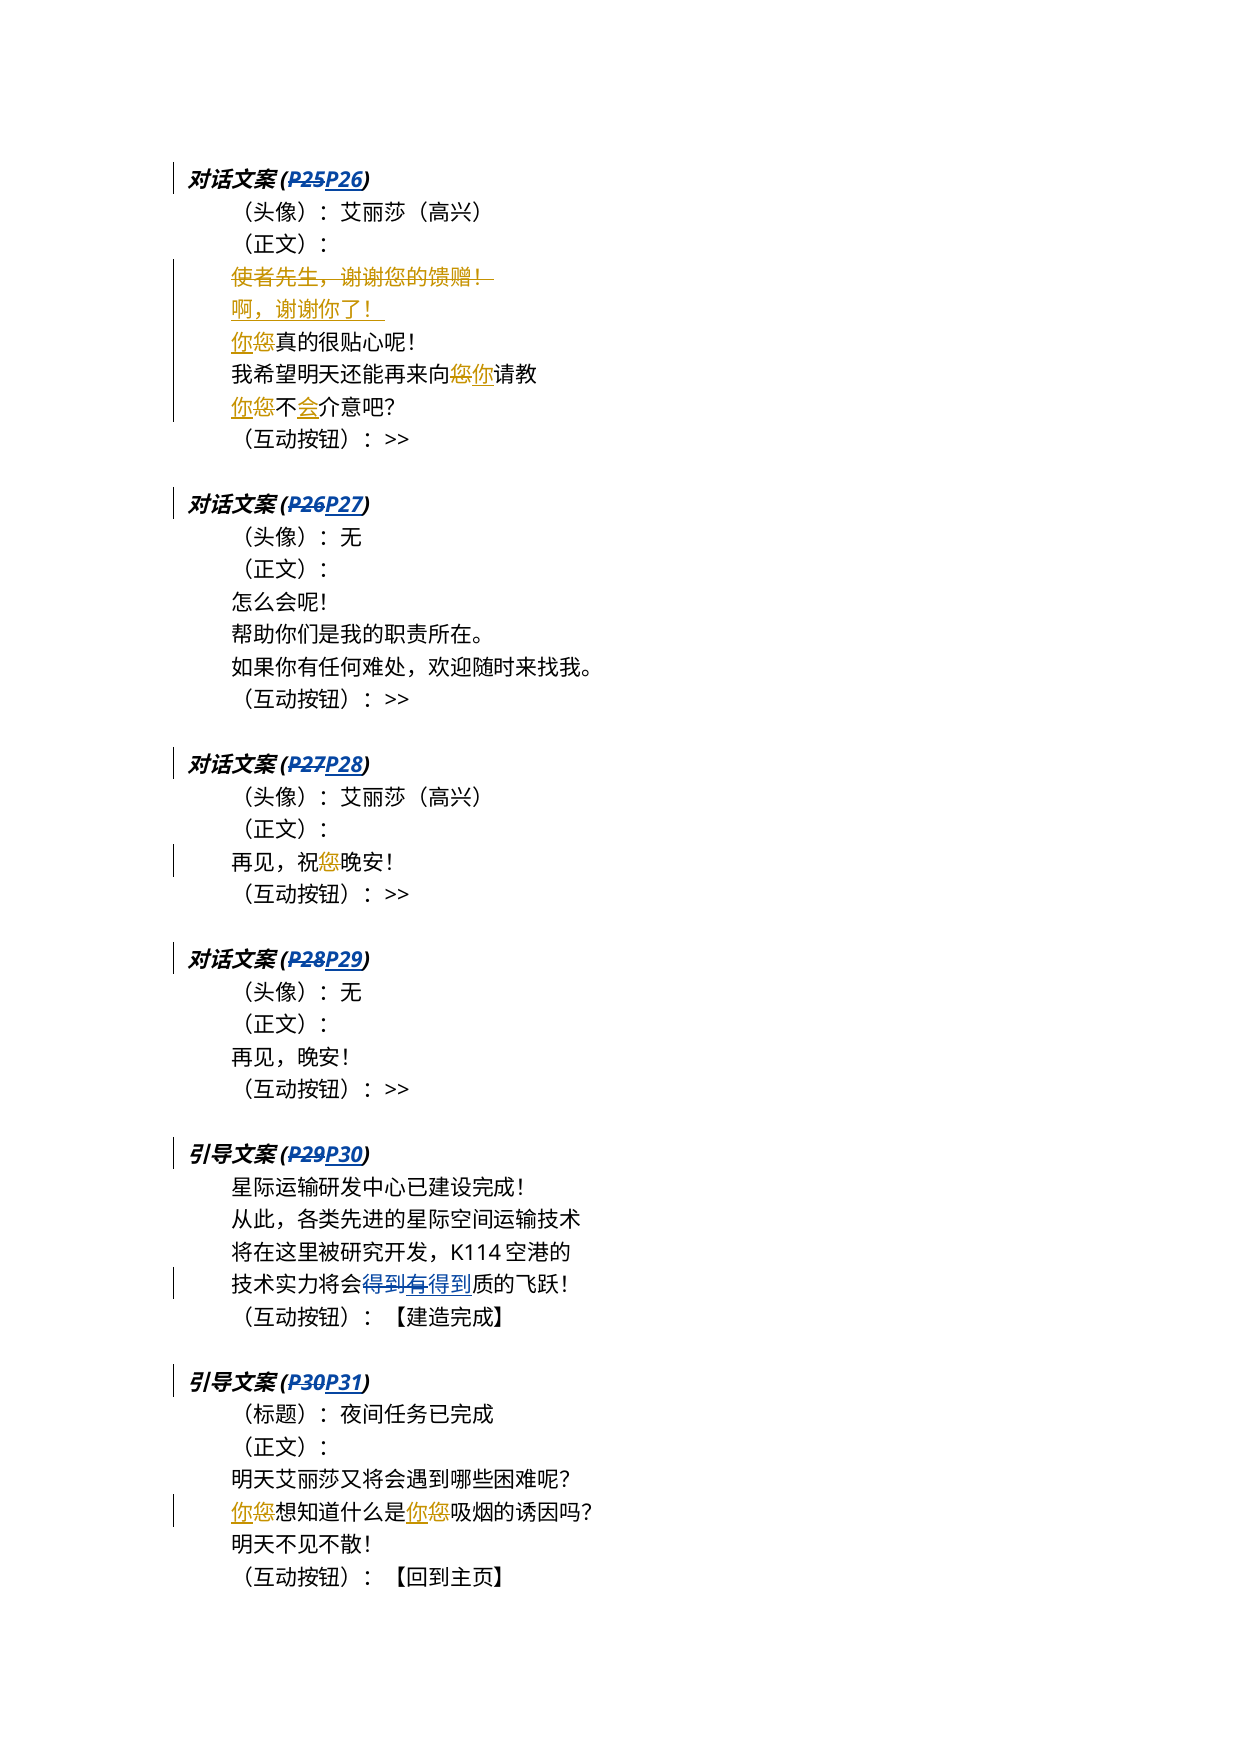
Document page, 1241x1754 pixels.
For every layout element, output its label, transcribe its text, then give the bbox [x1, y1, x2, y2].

text 对话文案 () [187, 747, 1053, 779]
text 星际运输研发中心已建设完成！ [187, 1169, 1053, 1202]
text （正文）： [187, 227, 1053, 259]
text （互动按钮）：>> [187, 682, 1053, 714]
text 对话文案 () [187, 942, 1053, 974]
text 从此，各类先进的星际空间运输技术 [187, 1202, 1053, 1234]
text 怎么会呢！ [187, 584, 1053, 617]
text 明天艾丽莎又将会遇到哪些困难呢？ [187, 1462, 1053, 1494]
text （互动按钮）：【回到主页】 [187, 1559, 1053, 1592]
text （头像）：艾丽莎（高兴） [187, 779, 1053, 812]
text （标题）：夜间任务已完成 [187, 1397, 1053, 1429]
text 再见，祝晚安！ [187, 844, 1053, 877]
text （正文）： [187, 812, 1053, 844]
text （头像）：无 [187, 974, 1053, 1007]
text 对话文案 () [187, 162, 1053, 194]
text 真的很贴心呢！ [187, 324, 1053, 357]
text （互动按钮）：>> [187, 877, 1053, 909]
text （正文）： [187, 1007, 1053, 1039]
text 不介意吧？ [187, 389, 1053, 422]
text 对话文案 () [187, 487, 1053, 519]
text （互动按钮）：【建造完成】 [187, 1299, 1053, 1332]
text 将在这里被研究开发，K114空港的 [187, 1234, 1053, 1267]
text （互动按钮）：>> [187, 1072, 1053, 1104]
text 再见，晚安！ [187, 1039, 1053, 1072]
text （正文）： [187, 552, 1053, 584]
text （互动按钮）：>> [187, 422, 1053, 454]
text （头像）：无 [187, 519, 1053, 552]
text 帮助你们是我的职责所在。 [187, 617, 1053, 649]
text （头像）：艾丽莎（高兴） [187, 194, 1053, 227]
text 技术实力将会质的飞跃！ [187, 1267, 1053, 1299]
text （正文）： [187, 1429, 1053, 1462]
text 引导文案 () [187, 1137, 1053, 1169]
text 明天不见不散！ [187, 1527, 1053, 1559]
text 如果你有任何难处，欢迎随时来找我。 [187, 649, 1053, 682]
text 我希望明天还能再来向请教 [187, 357, 1053, 389]
text 想知道什么是吸烟的诱因吗？ [187, 1494, 1053, 1527]
text 引导文案 () [187, 1364, 1053, 1397]
